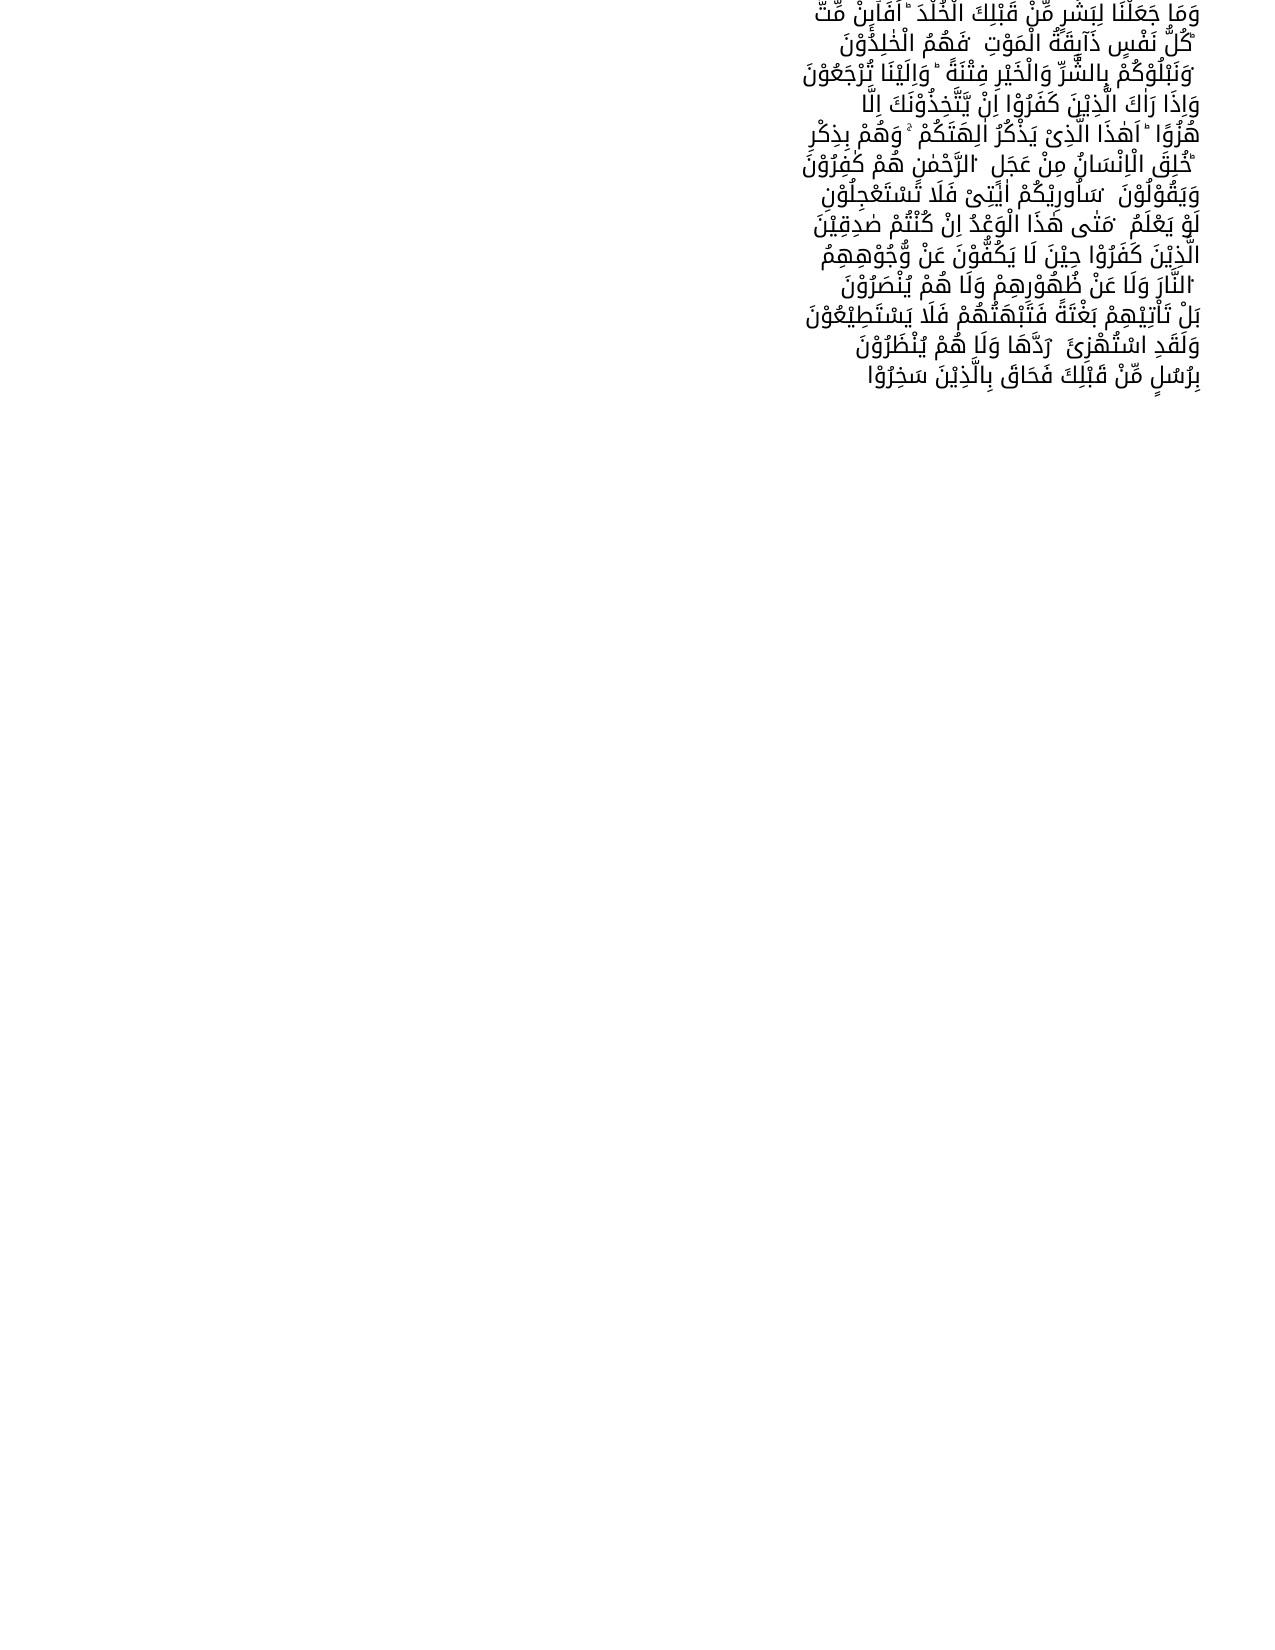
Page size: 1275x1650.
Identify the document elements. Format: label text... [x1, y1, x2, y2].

text وَنَبْلُوْكُمْ بِالشَّرِّ وَالْخَیْرِ فِتْنَةً ؕ وَاِلَیْنَا تُرْجَعُوْنَ ۟ [75, 60, 1200, 87]
text رَدَّهَا وَلَا هُمْ یُنْظَرُوْنَ ۟ وَلَقَدِ اسْتُهْزِئَ [75, 332, 1200, 359]
text بَلْ تَاْتِیْهِمْ بَغْتَةً فَتَبْهَتُهُمْ فَلَا یَسْتَطِیْعُوْنَ [75, 302, 1200, 328]
text فَهُمُ الْخٰلِدُوْنَ ۟ كُلُّ نَفْسٍ ذَآىِٕقَةُ الْمَوْتِ ؕ [75, 30, 1200, 57]
text وَاِذَا رَاٰكَ الَّذِیْنَ كَفَرُوْۤا اِنْ یَّتَّخِذُوْنَكَ اِلَّا [75, 91, 1200, 117]
text هُزُوًا ؕ اَهٰذَا الَّذِیْ یَذْكُرُ اٰلِهَتَكُمْ ۚ وَهُمْ بِذِكْرِ [75, 121, 1200, 147]
text الرَّحْمٰنِ هُمْ كٰفِرُوْنَ ۟ خُلِقَ الْاِنْسَانُ مِنْ عَجَلٍ ؕ [75, 151, 1200, 177]
text النَّارَ وَلَا عَنْ ظُهُوْرِهِمْ وَلَا هُمْ یُنْصَرُوْنَ ۟ [75, 272, 1200, 298]
text مَتٰی هٰذَا الْوَعْدُ اِنْ كُنْتُمْ صٰدِقِیْنَ ۟ لَوْ یَعْلَمُ [75, 211, 1200, 238]
text سَاُورِیْكُمْ اٰیٰتِیْ فَلَا تَسْتَعْجِلُوْنِ ۟ وَیَقُوْلُوْنَ [75, 181, 1200, 208]
text وَمَا جَعَلْنَا لِبَشَرٍ مِّنْ قَبْلِكَ الْخُلْدَ ؕ اَفَاۡىِٕنْ مِّتَّ [75, 0, 1200, 26]
text الَّذِیْنَ كَفَرُوْا حِیْنَ لَا یَكُفُّوْنَ عَنْ وُّجُوْهِهِمُ [75, 242, 1200, 268]
text بِرُسُلٍ مِّنْ قَبْلِكَ فَحَاقَ بِالَّذِیْنَ سَخِرُوْا [75, 362, 1200, 389]
